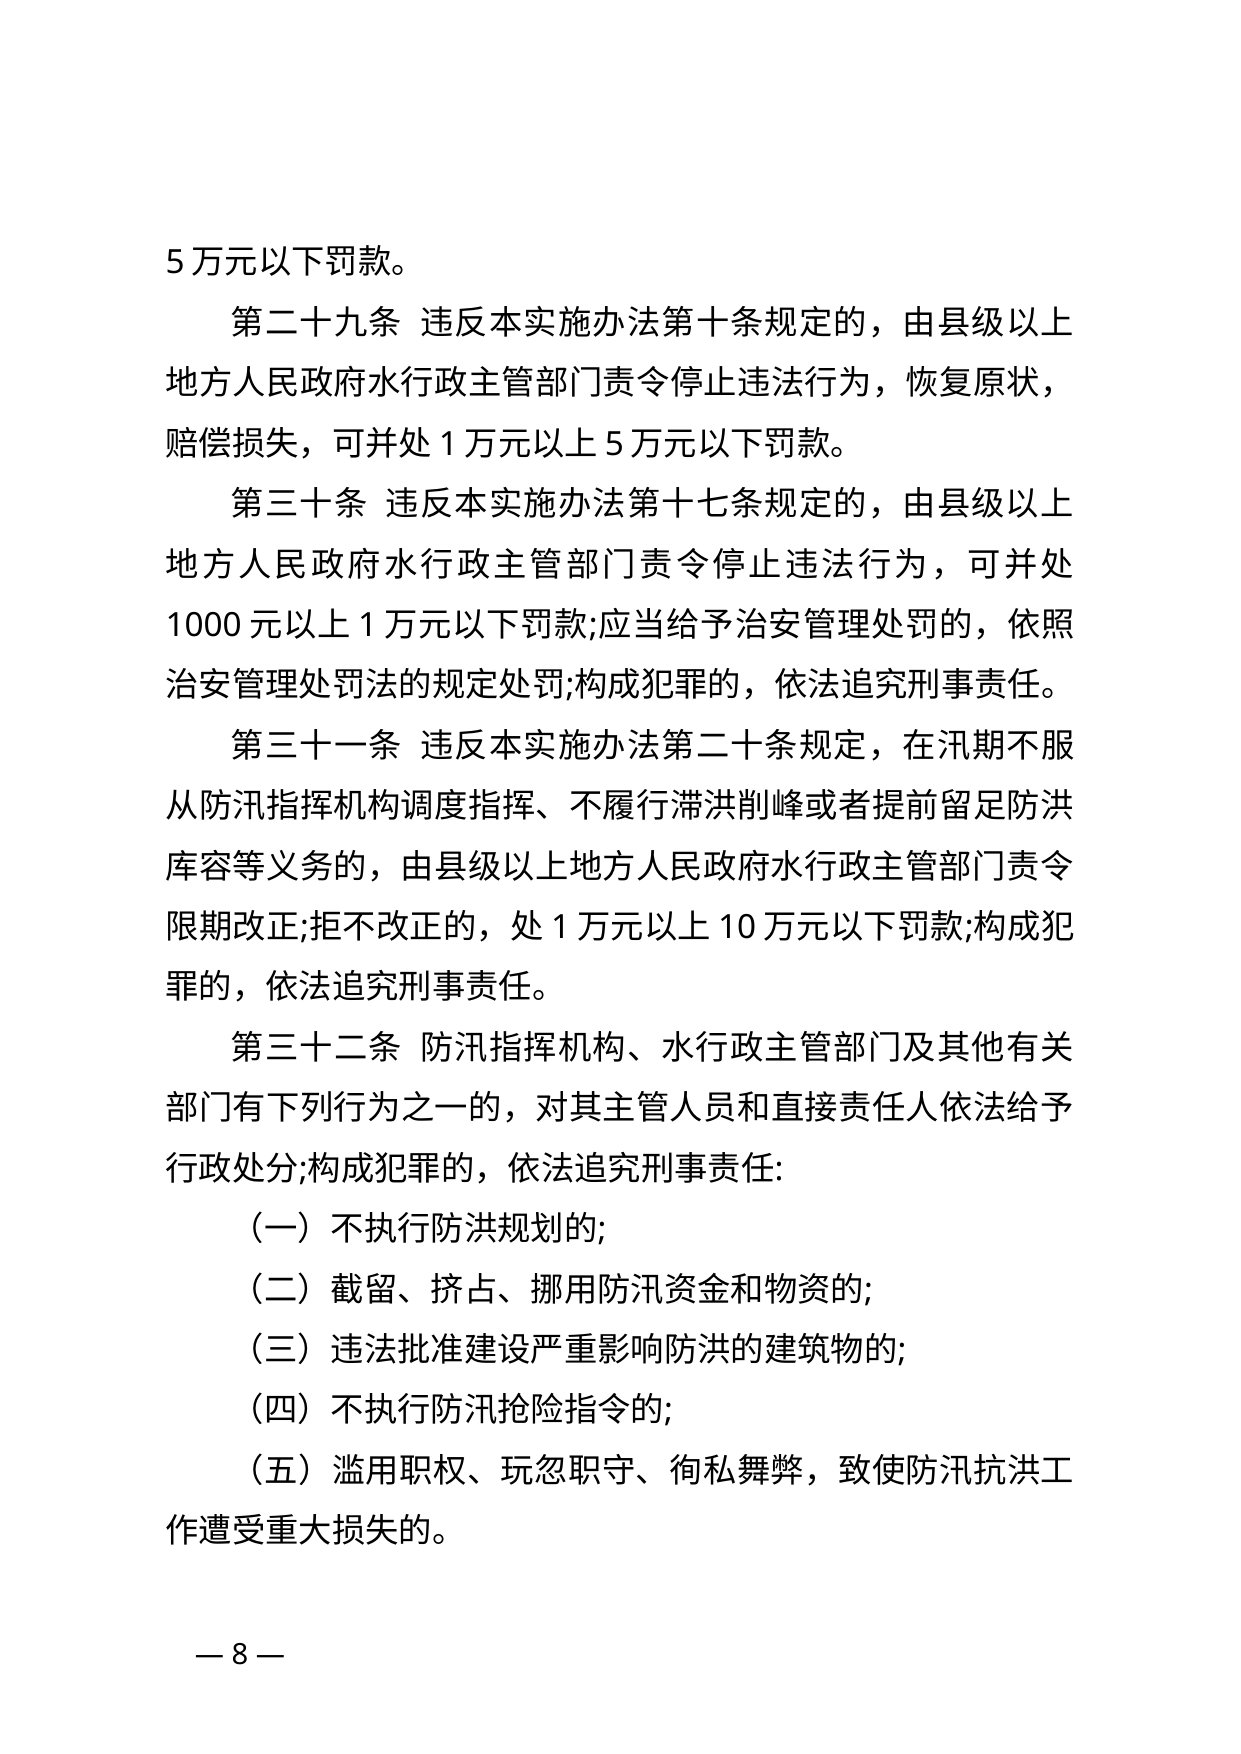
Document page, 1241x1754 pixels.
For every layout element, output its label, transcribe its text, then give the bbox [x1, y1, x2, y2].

text （五）滥用职权、玩忽职守、徇私舞弊，致使防汛抗洪工作遭受重大损失的。 [165, 1434, 1075, 1555]
text （一）不执行防洪规划的; [165, 1192, 1075, 1253]
text 第三十条 违反本实施办法第十七条规定的，由县级以上地方人民政府水行政主管部门责令停止违法行为，可并处1000元以上1万元以下罚款;应当给予治安管理处罚的，依照治安管理处罚法的规定处罚;构成犯罪的，依法追究刑事责任。 [165, 467, 1075, 709]
text （四）不执行防汛抢险指令的; [165, 1373, 1075, 1434]
text （二）截留、挤占、挪用防汛资金和物资的; [165, 1253, 1075, 1313]
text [165, 226, 1075, 286]
text 第三十一条 违反本实施办法第二十条规定，在汛期不服从防汛指挥机构调度指挥、不履行滞洪削峰或者提前留足防洪库容等义务的，由县级以上地方人民政府水行政主管部门责令限期改正;拒不改正的，处1万元以上10万元以下罚款;构成犯罪的，依法追究刑事责任。 [165, 709, 1075, 1011]
text （三）违法批准建设严重影响防洪的建筑物的; [165, 1313, 1075, 1373]
text 第三十二条 防汛指挥机构、水行政主管部门及其他有关部门有下列行为之一的，对其主管人员和直接责任人依法给予行政处分;构成犯罪的，依法追究刑事责任: [165, 1011, 1075, 1192]
text 第二十九条 违反本实施办法第十条规定的，由县级以上地方人民政府水行政主管部门责令停止违法行为，恢复原状，赔偿损失，可并处1万元以上5万元以下罚款。 [165, 286, 1075, 467]
